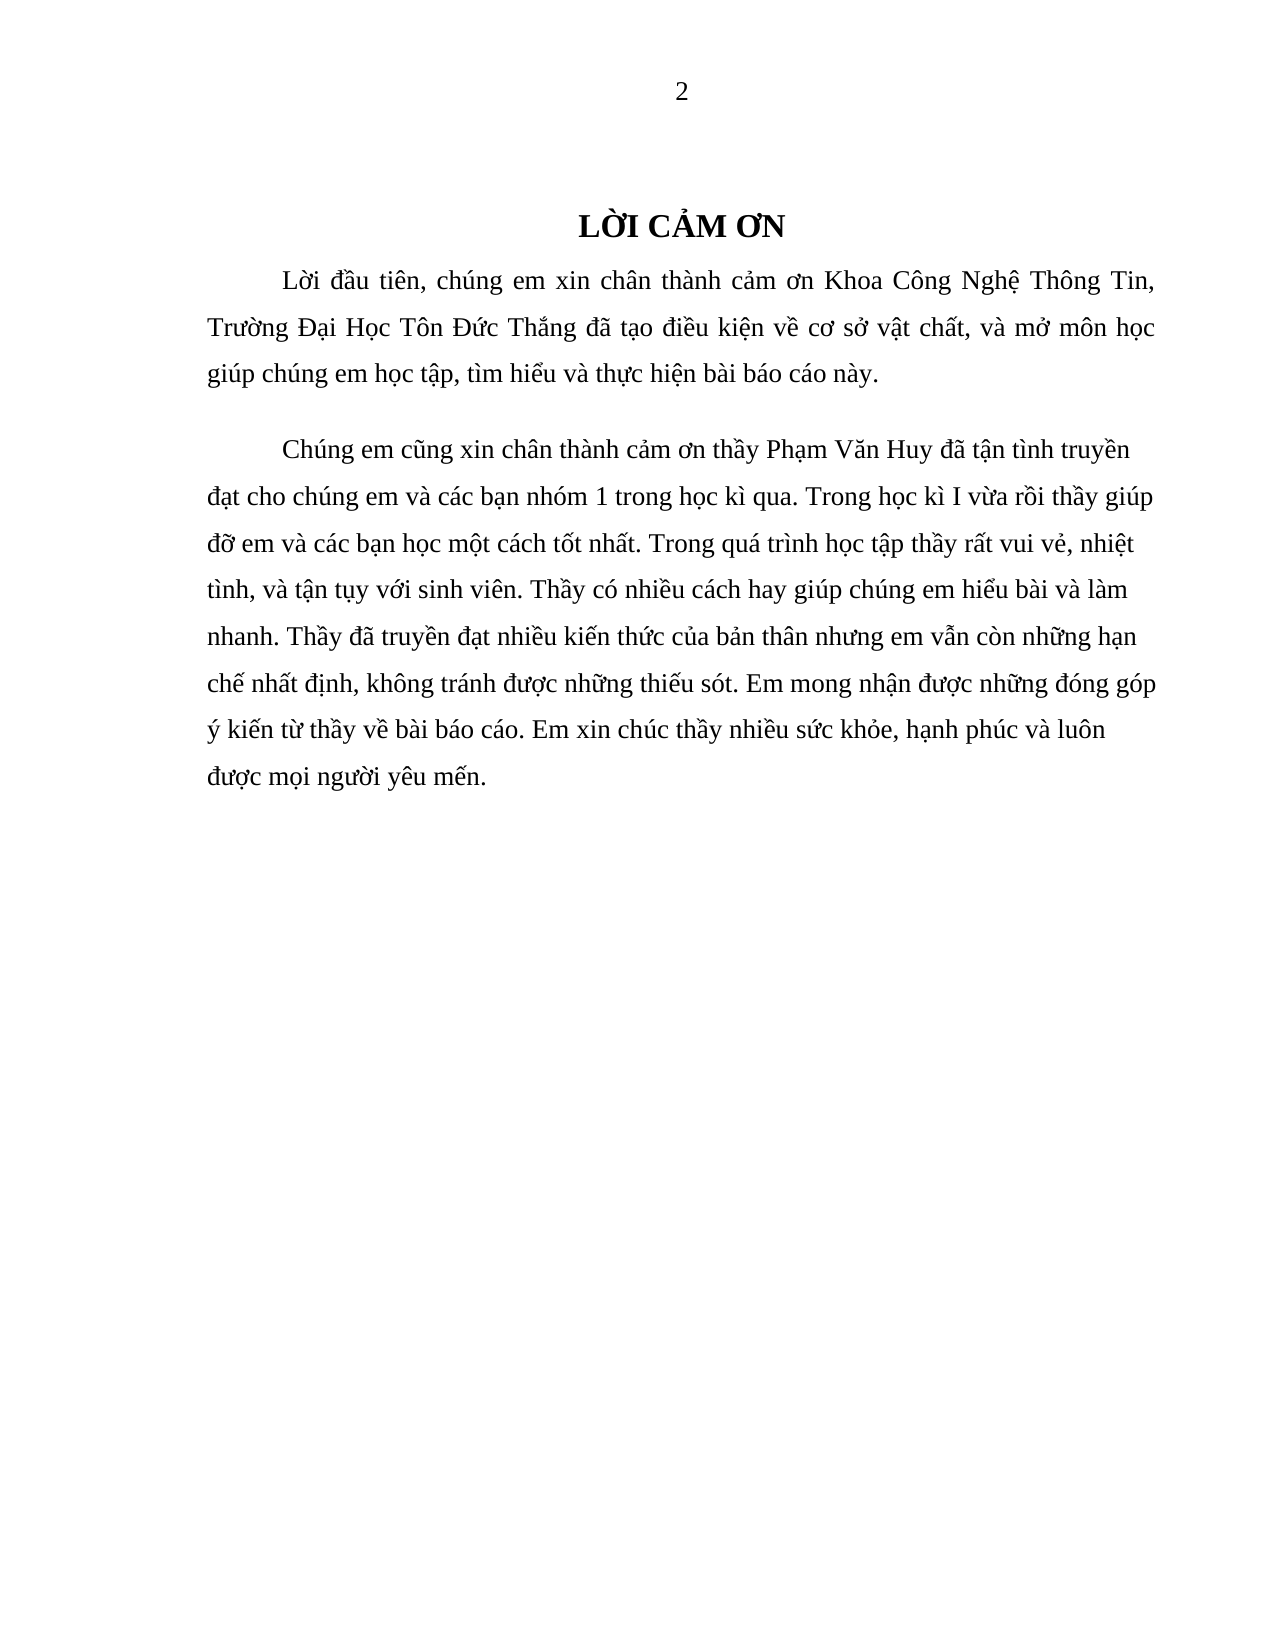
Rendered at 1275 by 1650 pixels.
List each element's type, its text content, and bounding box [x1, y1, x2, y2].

text Lời đầu tiên, chúng em xin chân thành cảm ơn Khoa Công Nghệ Thông Tin, Trường Đại Học Tôn Đức Thắng đã tạo điều kiện về cơ sở vật chất, và mở môn học giúp chúng em học tập, tìm hiểu và thực hiện bài báo cáo này. [207, 264, 1157, 389]
text Chúng em cũng xin chân thành cảm ơn thầy Phạm Văn Huy đã tận tình truyền đạt cho chúng em và các bạn nhóm 1 trong học kì qua. Trong học kì I vừa rồi thầy giúp đỡ em và các bạn học một cách tốt nhất. Trong quá trình học tập thầy rất vui vẻ, nhiệt tình, và tận tụy với sinh viên. Thầy có nhiều cách hay giúp chúng em hiểu bài và làm nhanh. Thầy đã truyền đạt nhiều kiến thức của bản thân nhưng em vẫn còn những hạn chế nhất định, không tránh được những thiếu sót. Em mong nhận được những đóng góp ý kiến từ thầy về bài báo cáo. Em xin chúc thầy nhiều sức khỏe, hạnh phúc và luôn được mọi người yêu mến. [207, 433, 1157, 791]
text LỜI CẢM ƠN [207, 207, 1157, 245]
